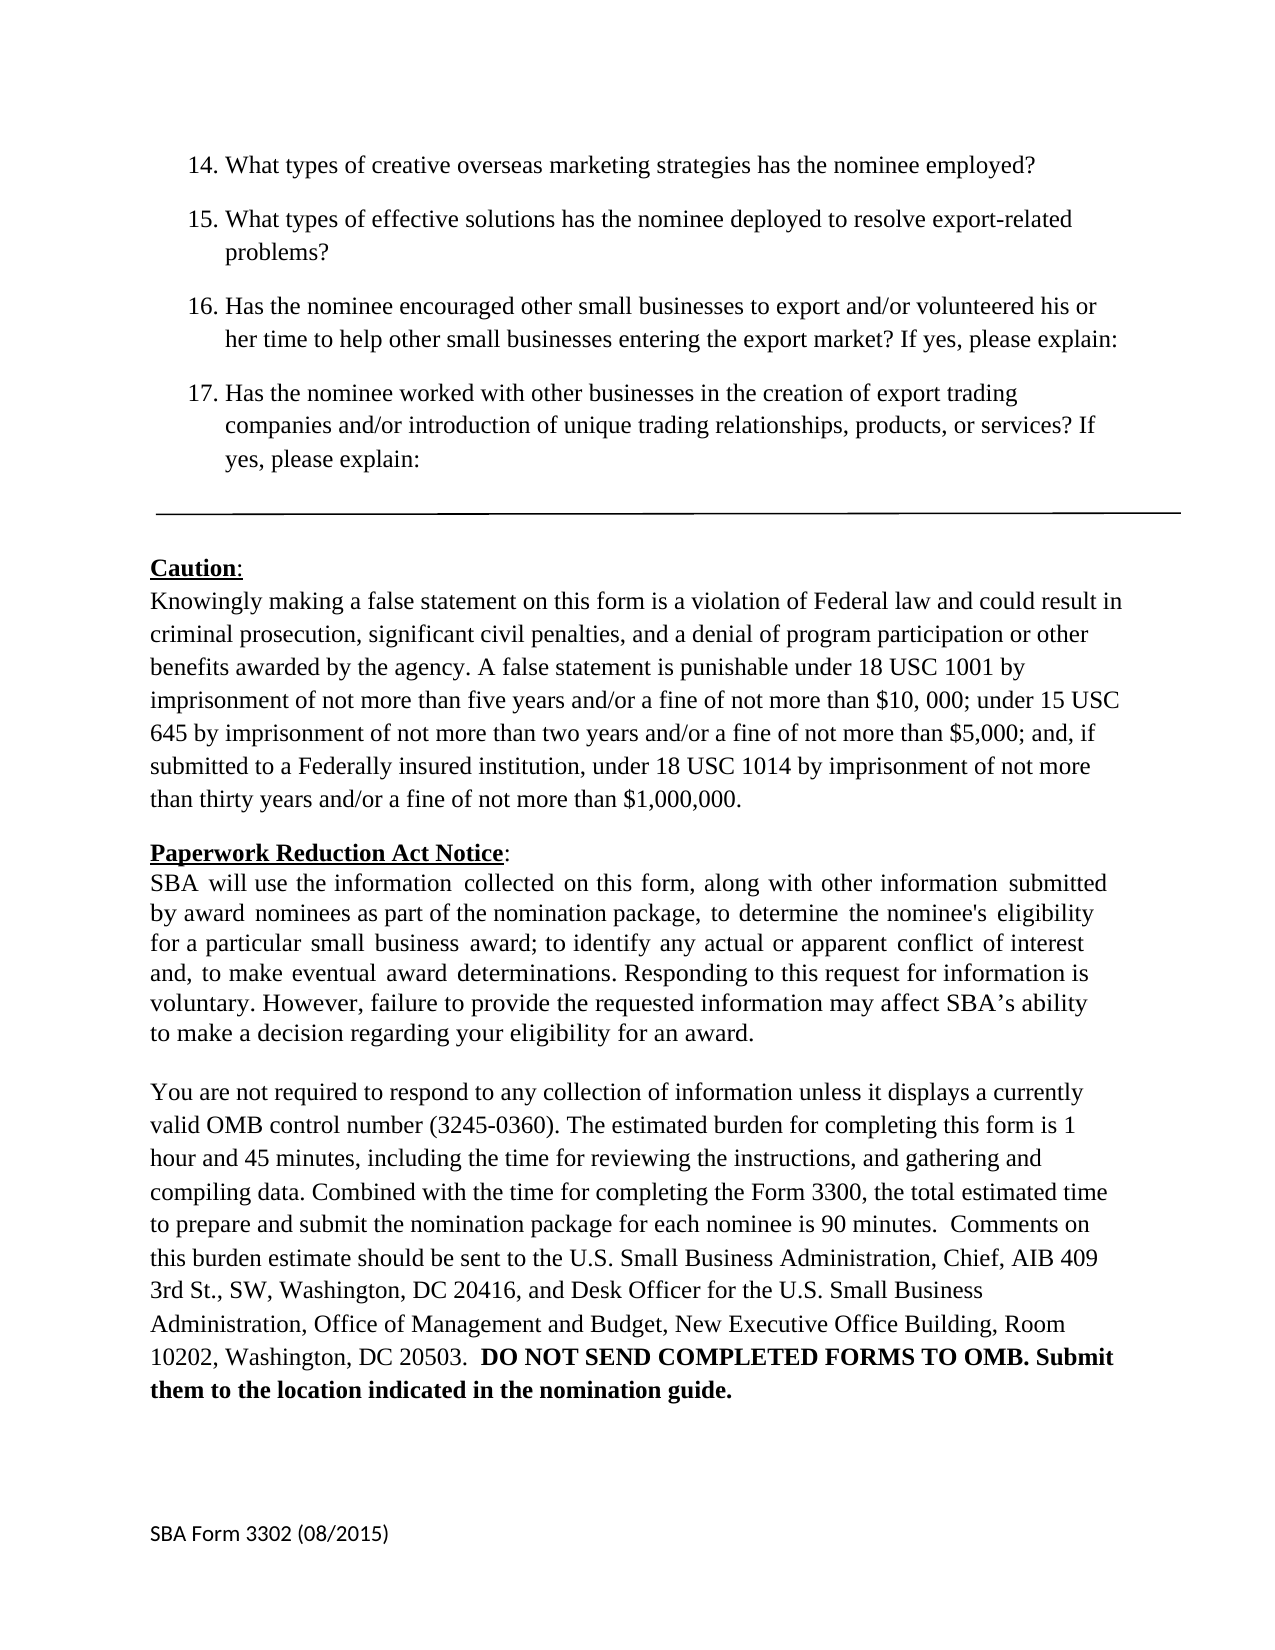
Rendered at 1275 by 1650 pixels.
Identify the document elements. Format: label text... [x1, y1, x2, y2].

list Has the nominee encouraged other small businesses to export and/or volunteered his or her time to help other small businesses entering the export market? If yes, please explain: [187, 291, 1125, 352]
text Paperwork Reduction Act Notice: [150, 838, 1110, 867]
list What types of effective solutions has the nominee deployed to resolve export-related problems? [187, 204, 1125, 266]
text You are not required to respond to any collection of information unless it displays a currently valid OMB control number (3245-0360). The estimated burden for completing this form is 1 hour and 45 minutes, including the time for reviewing the instructions, and gathering and compiling data. Combined with the time for completing the Form 3300, the total estimated time to prepare and submit the nomination package for each nominee is 90 minutes. Comments on this burden estimate should be sent to the U.S. Small Business Administration, Chief, AIB 409 3rd St., SW, Washington, DC 20416, and Desk Officer for the U.S. Small Business Administration, Office of Management and Budget, New Executive Office Building, Room 10202, Washington, DC 20503. DO NOT SEND COMPLETED FORMS TO OMB. Submit them to the location indicated in the nomination guide. [150, 1077, 1125, 1403]
list What types of creative overseas marketing strategies has the nominee employed? [187, 150, 1125, 179]
list Has the nominee worked with other businesses in the creation of export trading companies and/or introduction of unique trading relationships, products, or services? If yes, please explain: [187, 378, 1125, 472]
text Caution: Knowingly making a false statement on this form is a violation of Federal law and could result in criminal prosecution, significant civil penalties, and a denial of program participation or other benefits awarded by the agency. A false statement is punishable under 18 USC 1001 by imprisonment of not more than five years and/or a fine of not more than $10, 000; under 15 USC 645 by imprisonment of not more than two years and/or a fine of not more than $5,000; and, if submitted to a Federally insured institution, under 18 USC 1014 by imprisonment of not more than thirty years and/or a fine of not more than $1,000,000. [150, 553, 1125, 813]
text SBA will use the information collected on this form, along with other information submitted by award nominees as part of the nomination package, to determine the nominee's eligibility for a particular small business award; to identify any actual or apparent conflict of interest and, to make eventual award determinations. Responding to this request for information is voluntary. However, failure to provide the requested information may affect SBA’s ability to make a decision regarding your eligibility for an award. [150, 868, 1110, 1046]
